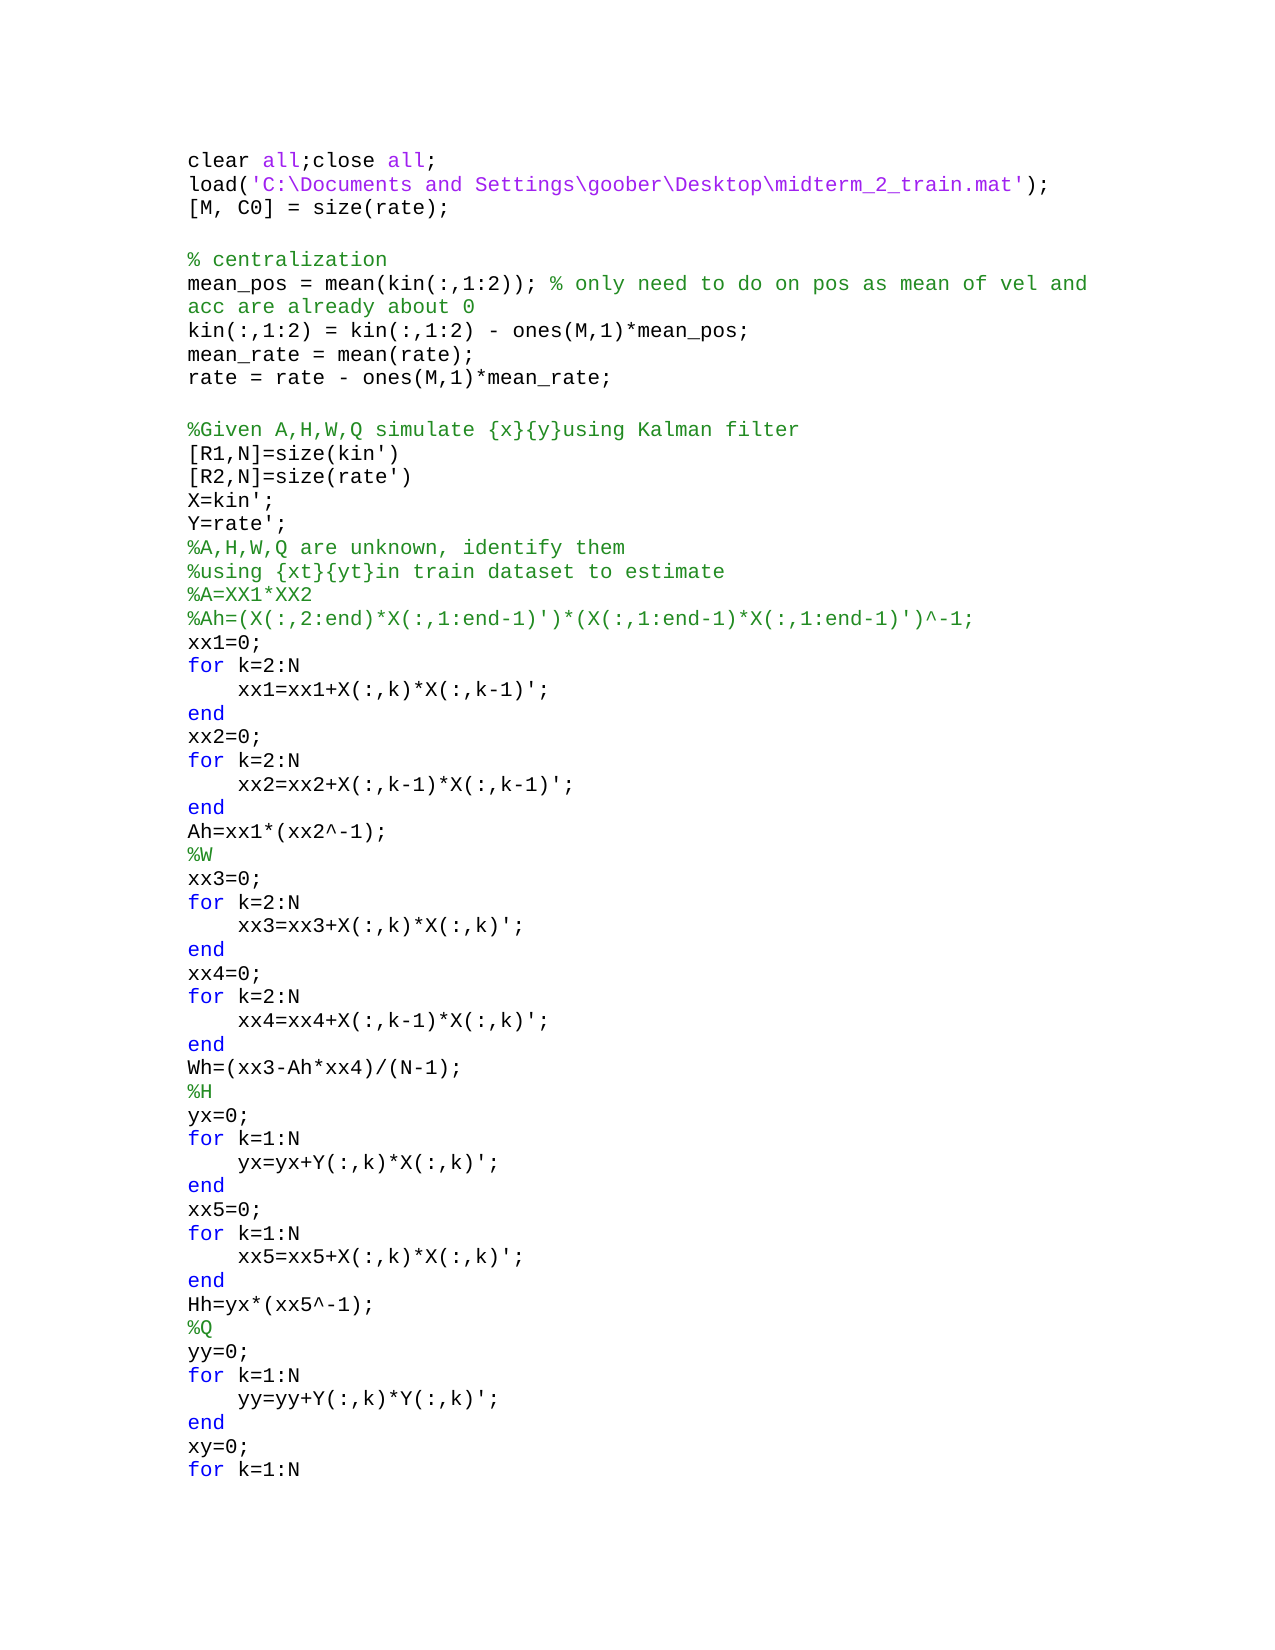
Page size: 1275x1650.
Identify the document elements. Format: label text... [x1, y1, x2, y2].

text Ah=xx1*(xx2^-1); [187, 821, 1087, 844]
text yx=0; [187, 1104, 1087, 1128]
text for k=1:N [187, 1365, 1087, 1388]
text for k=2:N [187, 892, 1087, 915]
text xx4=xx4+X(:,k-1)*X(:,k)'; [187, 1010, 1087, 1034]
text clear all;close all; [187, 150, 1087, 174]
text %Given A,H,W,Q simulate {x}{y}using Kalman filter [187, 419, 1087, 442]
text end [187, 703, 1087, 726]
text Hh=yx*(xx5^-1); [187, 1294, 1087, 1317]
text %A=XX1*XX2 [187, 584, 1087, 608]
text [M, C0] = size(rate); [187, 197, 1087, 221]
text end [187, 939, 1087, 963]
text end [187, 1270, 1087, 1294]
text kin(:,1:2) = kin(:,1:2) - ones(M,1)*mean_pos; [187, 320, 1087, 343]
text xx5=xx5+X(:,k)*X(:,k)'; [187, 1246, 1087, 1270]
text for k=2:N [187, 655, 1087, 679]
text xy=0; [187, 1436, 1087, 1459]
text for k=2:N [187, 986, 1087, 1010]
text Y=rate'; [187, 513, 1087, 537]
text for k=2:N [187, 750, 1087, 773]
text yy=0; [187, 1341, 1087, 1365]
text for k=1:N [187, 1459, 1087, 1483]
text xx4=0; [187, 963, 1087, 986]
text for k=1:N [187, 1128, 1087, 1152]
text xx5=0; [187, 1199, 1087, 1223]
text %A,H,W,Q are unknown, identify them [187, 537, 1087, 561]
text for k=1:N [187, 1223, 1087, 1246]
text [R2,N]=size(rate') [187, 466, 1087, 490]
text end [187, 1412, 1087, 1436]
text end [187, 1176, 1087, 1199]
text %H [187, 1081, 1087, 1104]
text xx2=0; [187, 726, 1087, 750]
text end [187, 1034, 1087, 1057]
text xx1=xx1+X(:,k)*X(:,k-1)'; [187, 679, 1087, 703]
text Wh=(xx3-Ah*xx4)/(N-1); [187, 1057, 1087, 1081]
text %W [187, 844, 1087, 868]
text rate = rate - ones(M,1)*mean_rate; [187, 367, 1087, 391]
text xx3=0; [187, 868, 1087, 892]
text xx3=xx3+X(:,k)*X(:,k)'; [187, 915, 1087, 939]
text end [187, 797, 1087, 821]
text X=kin'; [187, 490, 1087, 513]
text %Q [187, 1317, 1087, 1341]
text xx2=xx2+X(:,k-1)*X(:,k-1)'; [187, 773, 1087, 797]
text yx=yx+Y(:,k)*X(:,k)'; [187, 1152, 1087, 1176]
text xx1=0; [187, 632, 1087, 655]
text mean_rate = mean(rate); [187, 343, 1087, 367]
text %Ah=(X(:,2:end)*X(:,1:end-1)')*(X(:,1:end-1)*X(:,1:end-1)')^-1; [187, 608, 1087, 632]
text % centralization [187, 249, 1087, 273]
text yy=yy+Y(:,k)*Y(:,k)'; [187, 1388, 1087, 1412]
text %using {xt}{yt}in train dataset to estimate [187, 561, 1087, 584]
text mean_pos = mean(kin(:,1:2)); % only need to do on pos as mean of vel and acc are already about 0 [187, 273, 1087, 320]
text load('C:\Documents and Settings\goober\Desktop\midterm_2_train.mat'); [187, 174, 1087, 197]
text [R1,N]=size(kin') [187, 442, 1087, 466]
